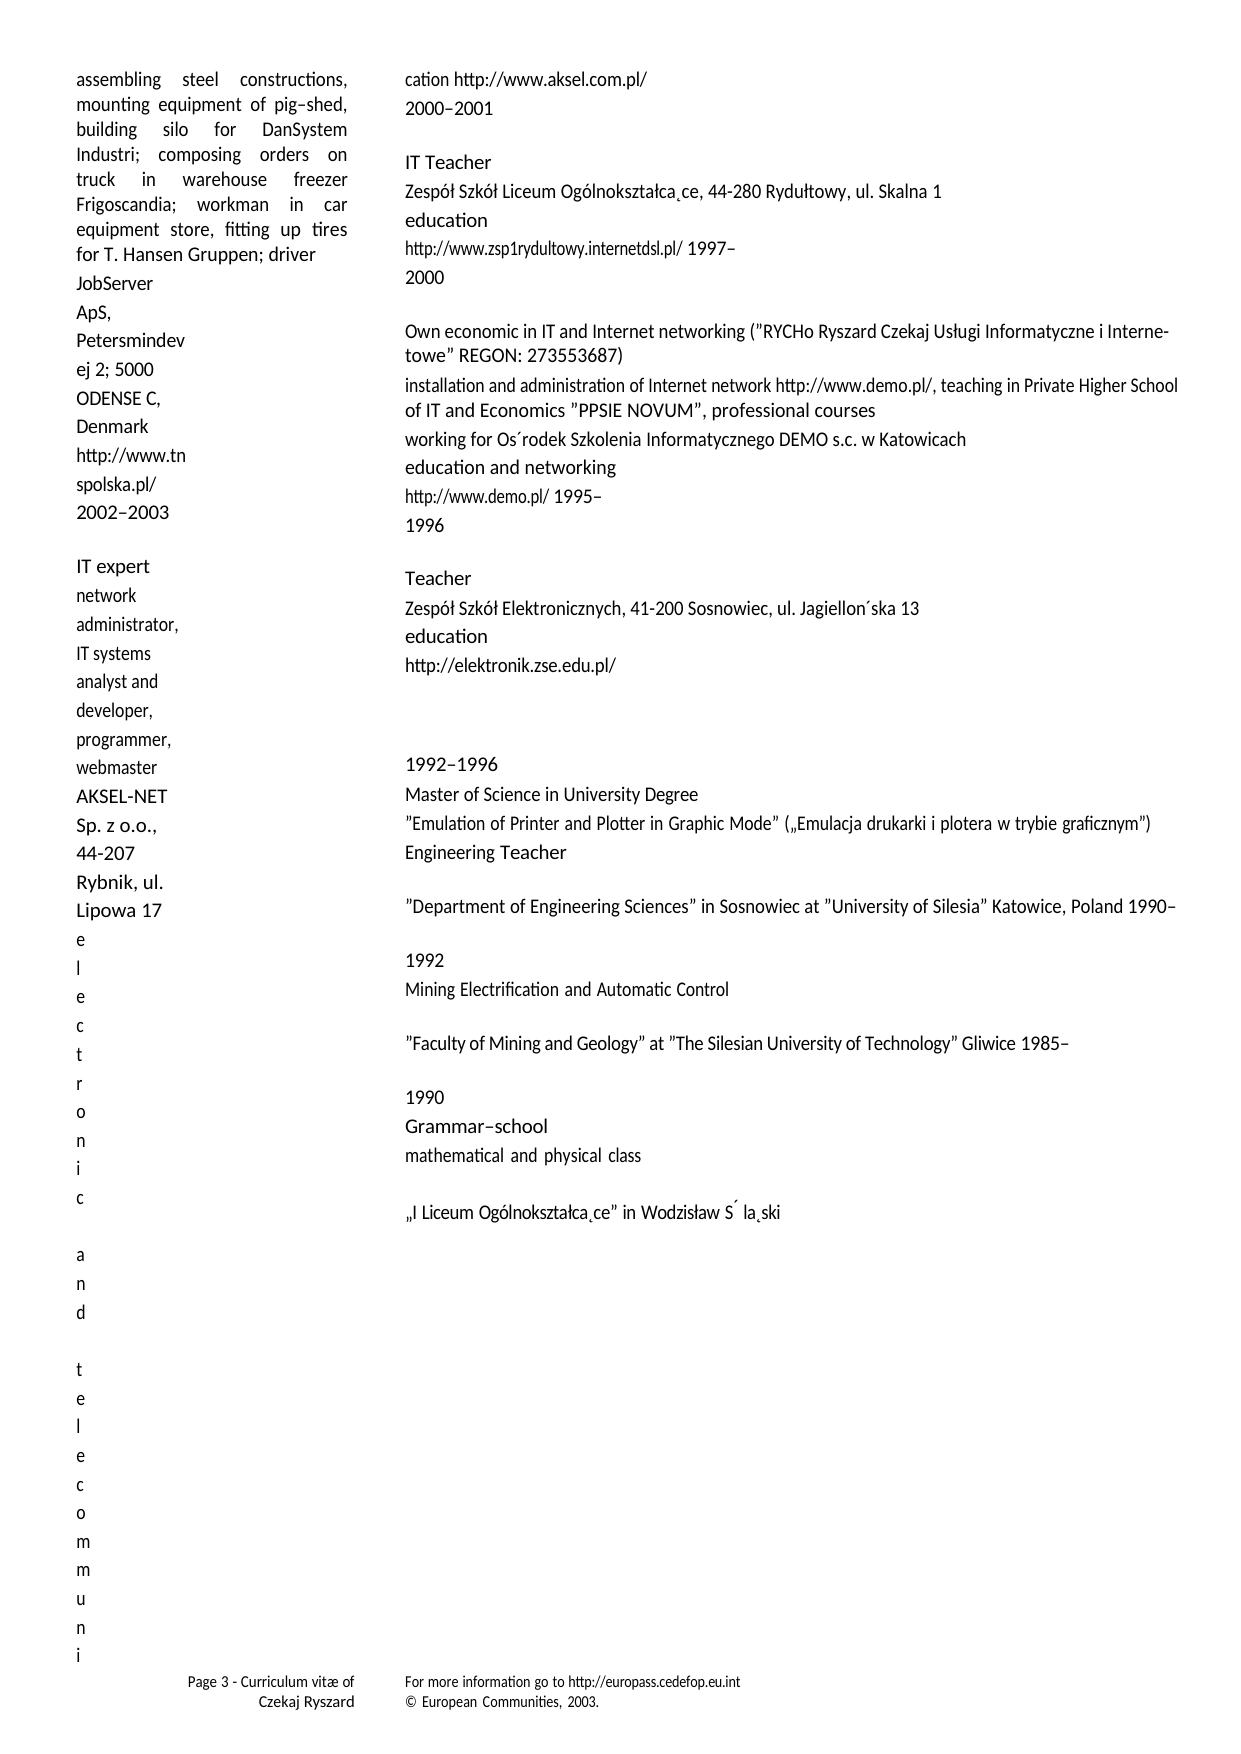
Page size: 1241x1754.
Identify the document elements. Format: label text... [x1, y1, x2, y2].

text http://www.zsp1rydultowy.internetdsl.pl/ 1997–2000 [405, 236, 768, 289]
text IT Teacher [405, 149, 1192, 174]
text 2002–2003 [76, 499, 358, 525]
text ”Faculty of Mining and Geology” at ”The Silesian University of Technology” Gliwice 1985–1990 [405, 1001, 1102, 1109]
text Zespół Szkół Liceum Ogólnokształca˛ce, 44-280 Rydułtowy, ul. Skalna 1 education [405, 178, 1001, 232]
text electronic and telecommunication http://www.aksel.com.pl/ 2000–2001 [405, 67, 684, 121]
text Grammar–school [405, 1113, 1192, 1138]
text Engineering Teacher [405, 839, 1192, 864]
text working for Os´rodek Szkolenia Informatycznego DEMO s.c. w Katowicach education and networking [405, 426, 1022, 480]
text ”Emulation of Printer and Plotter in Graphic Mode” („Emulacja drukarki i plotera w trybie graficznym”) [405, 810, 1192, 835]
text http://www.demo.pl/ 1995–1996 [405, 483, 635, 537]
text Zespół Szkół Elektronicznych, 41-200 Sosnowiec, ul. Jagiellon´ska 13 education [405, 595, 1001, 649]
text Mining Electrification and Automatic Control [405, 976, 1192, 1001]
text mathematical and physical class [405, 1142, 1192, 1167]
text 1992–1996 [405, 752, 1192, 777]
text network administrator, IT systems analyst and developer, programmer, webmaster AKSEL-NET Sp. z o.o., 44-207 Rybnik, ul. Lipowa 17 [76, 583, 188, 923]
text Teacher [405, 566, 1192, 591]
text Master of Science in University Degree [405, 781, 1192, 806]
text http://elektronik.zse.edu.pl/ [405, 652, 1192, 677]
text „I Liceum Ogólnokształca˛ce” in Wodzisław S´ la˛ski [405, 1194, 1192, 1224]
text installation and administration of Internet network http://www.demo.pl/, teaching in Private Higher School of IT and Economics ”PPSIE NOVUM”, professional courses [405, 372, 1191, 422]
text IT expert [76, 553, 358, 579]
text JobServer ApS, Petersmindevej 2; 5000 ODENSE C, Denmark http://www.tnspolska.pl/ [76, 270, 188, 496]
text Own economic in IT and Internet networking (”RYCHo Ryszard Czekaj Usługi Informatyczne i Interne- towe” REGON: 273553687) [405, 318, 1192, 368]
text assembling steel constructions, mounting equipment of pig–shed, building silo for DanSystem Industri; composing orders on truck in warehouse freezer Frigoscandia; workman in car equipment store, fitting up tires for T. Hansen Gruppen; driver [76, 67, 347, 267]
text ”Department of Engineering Sciences” in Sosnowiec at ”University of Silesia” Katowice, Poland 1990–1992 [405, 864, 1192, 973]
